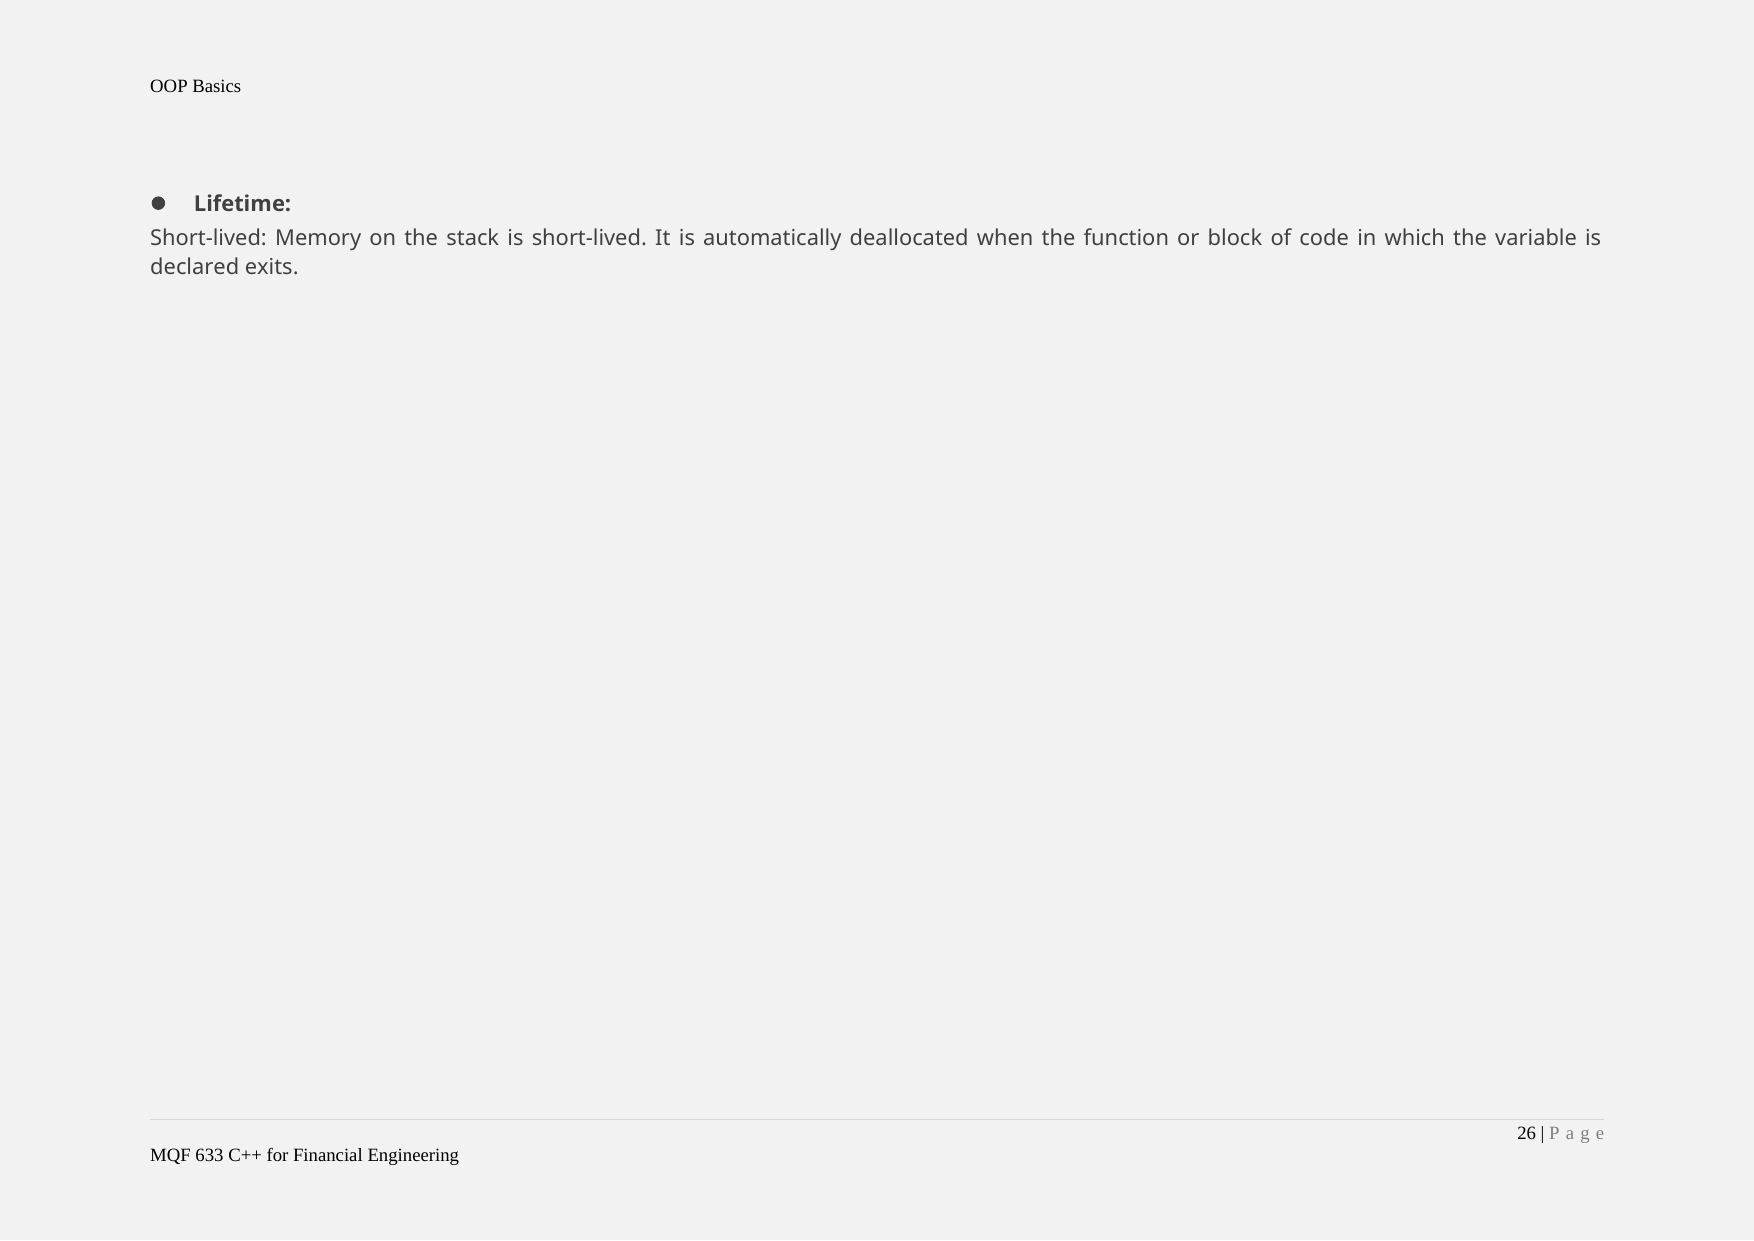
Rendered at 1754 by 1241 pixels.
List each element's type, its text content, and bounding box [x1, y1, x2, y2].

subtitle Lifetime: [150, 187, 1604, 217]
subtitle Short-lived: Memory on the stack is short-lived. It is automatically deallocated when the function or block of code in which the variable is declared exits. [150, 221, 1604, 281]
